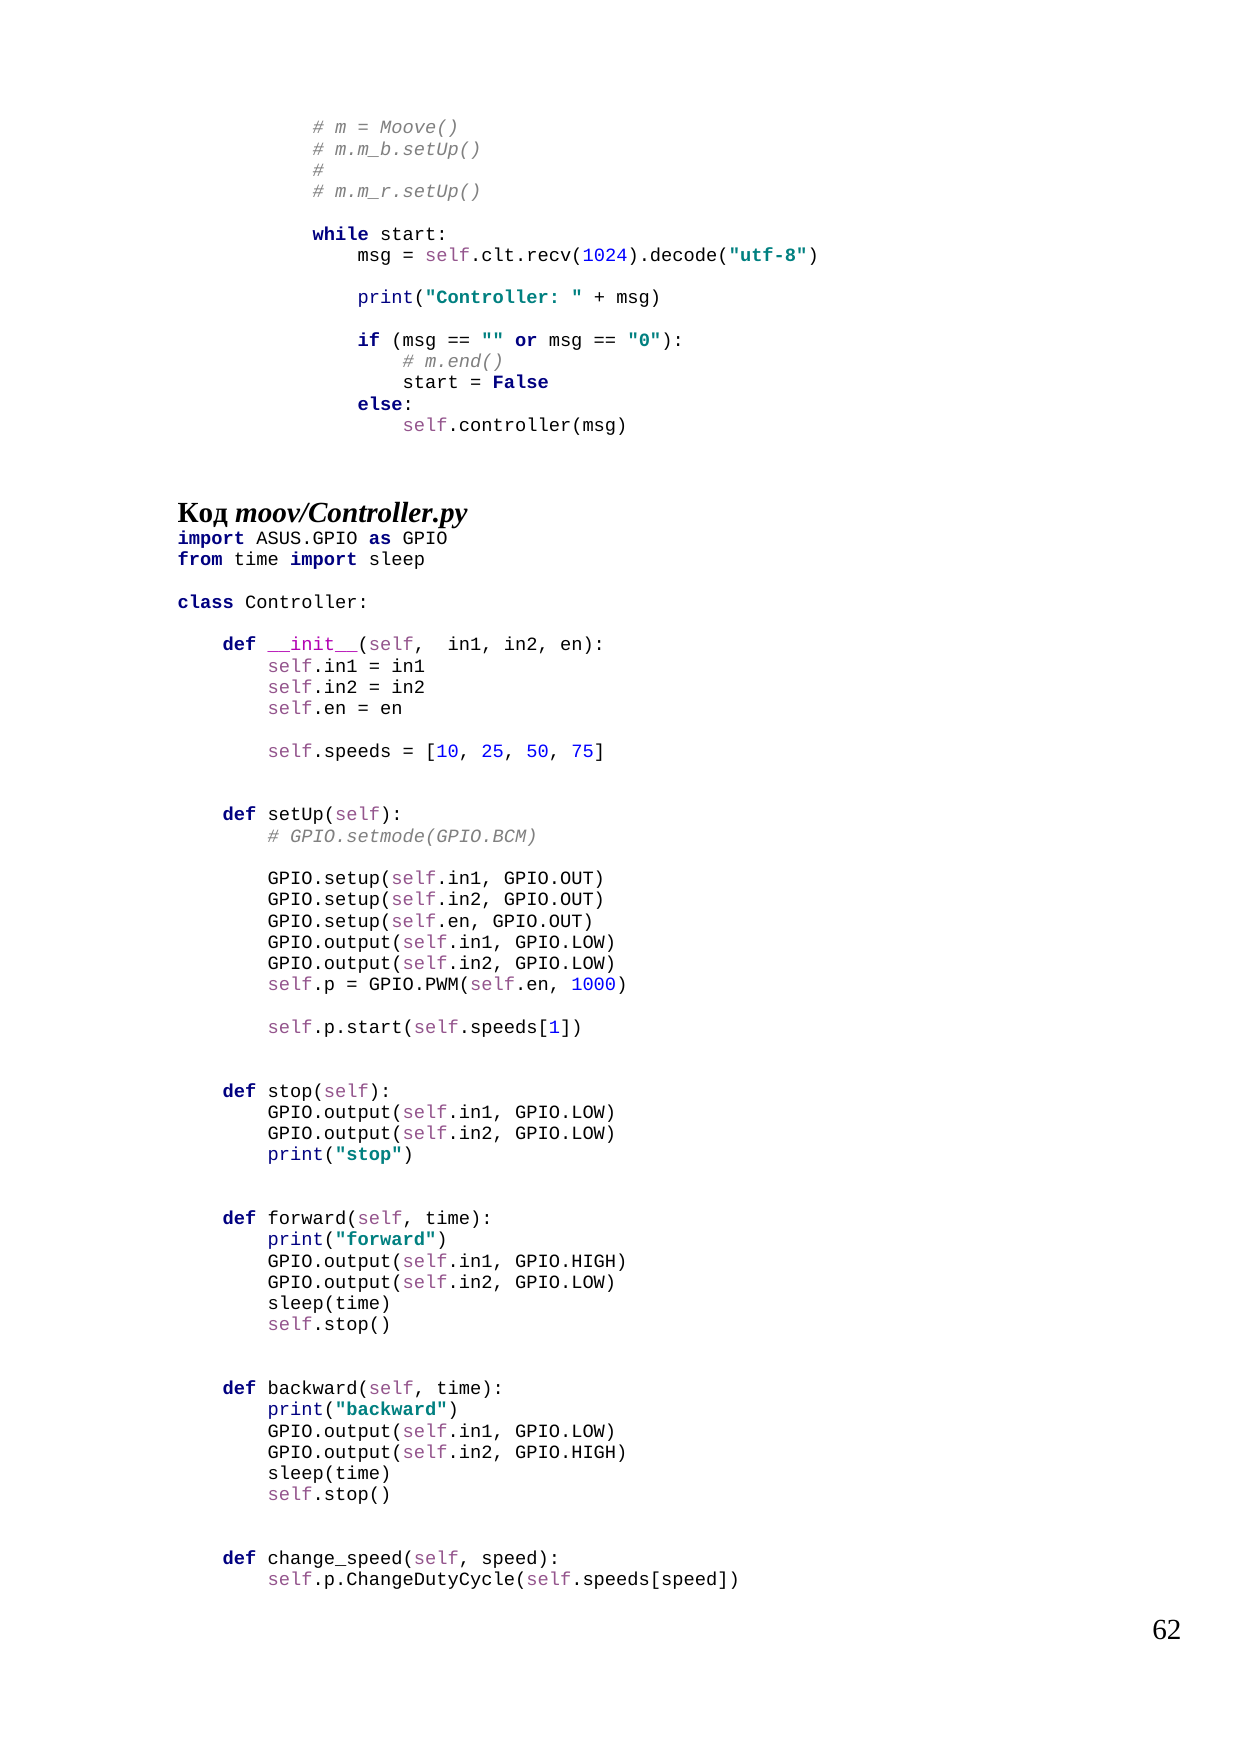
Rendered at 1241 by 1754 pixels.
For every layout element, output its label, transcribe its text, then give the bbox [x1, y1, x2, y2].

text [177, 529, 1181, 1591]
text Код moov/Controller.py [177, 495, 1181, 529]
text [177, 118, 1181, 437]
